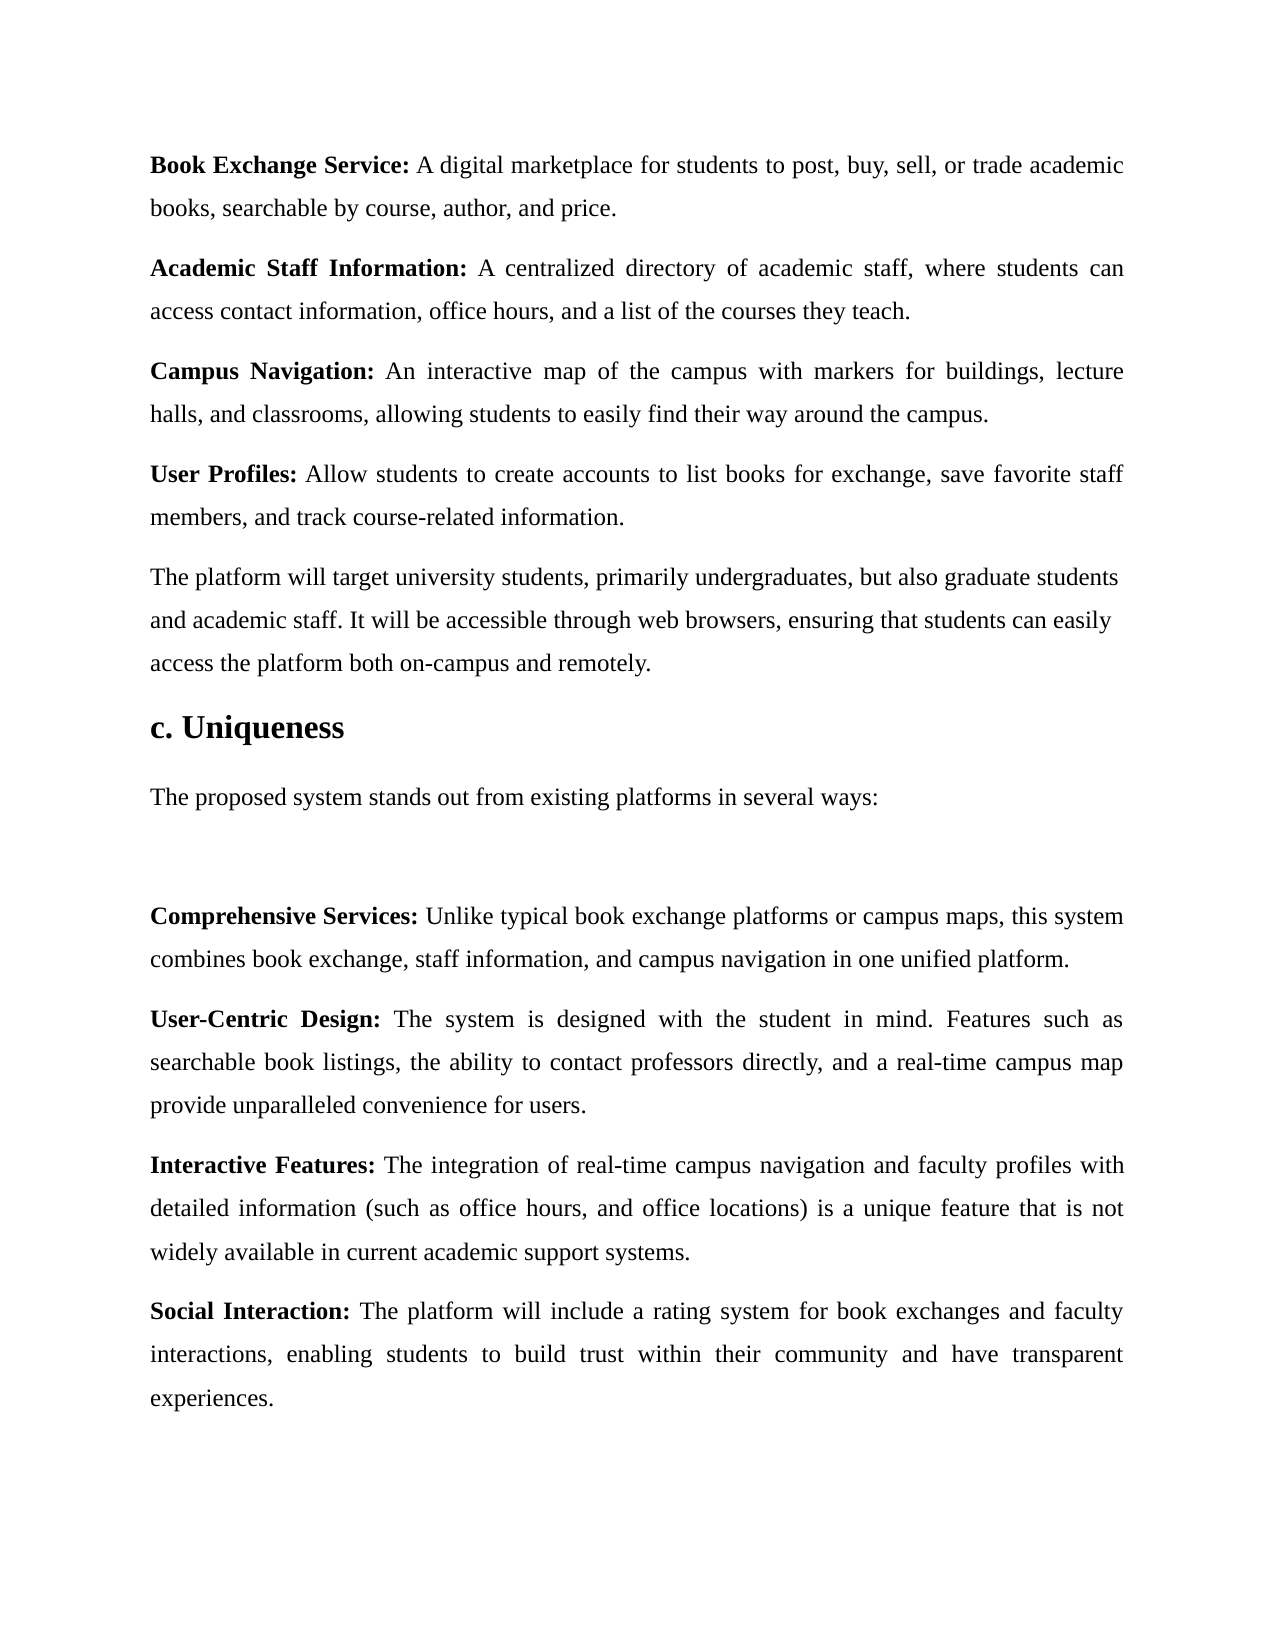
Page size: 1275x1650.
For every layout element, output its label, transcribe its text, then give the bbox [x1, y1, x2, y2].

text The platform will target university students, primarily undergraduates, but also graduate students and academic staff. It will be accessible through web browsers, ensuring that students can easily access the platform both on-campus and remotely. [150, 562, 1125, 677]
text Comprehensive Services: Unlike typical book exchange platforms or campus maps, this system combines book exchange, staff information, and campus navigation in one unified platform. [150, 901, 1125, 973]
text The proposed system stands out from existing platforms in several ways: [150, 782, 1125, 811]
text Interactive Features: The integration of real-time campus navigation and faculty profiles with detailed information (such as office hours, and office locations) is a unique feature that is not widely available in current academic support systems. [150, 1150, 1125, 1265]
text User Profiles: Allow students to create accounts to list books for exchange, save favorite staff members, and track course-related information. [150, 459, 1125, 531]
text Social Interaction: The platform will include a rating system for book exchanges and faculty interactions, enabling students to build trust within their community and have transparent experiences. [150, 1296, 1125, 1411]
text Book Exchange Service: A digital marketplace for students to post, buy, sell, or trade academic books, searchable by course, author, and price. [150, 150, 1125, 222]
text Academic Staff Information: A centralized directory of academic staff, where students can access contact information, office hours, and a list of the courses they teach. [150, 253, 1125, 325]
text Campus Navigation: An interactive map of the campus with markers for buildings, lecture halls, and classrooms, allowing students to easily find their way around the campus. [150, 356, 1125, 428]
text User-Centric Design: The system is designed with the student in mind. Features such as searchable book listings, the ability to contact professors directly, and a real-time campus map provide unparalleled convenience for users. [150, 1004, 1125, 1119]
text c. Uniqueness [150, 708, 1125, 746]
